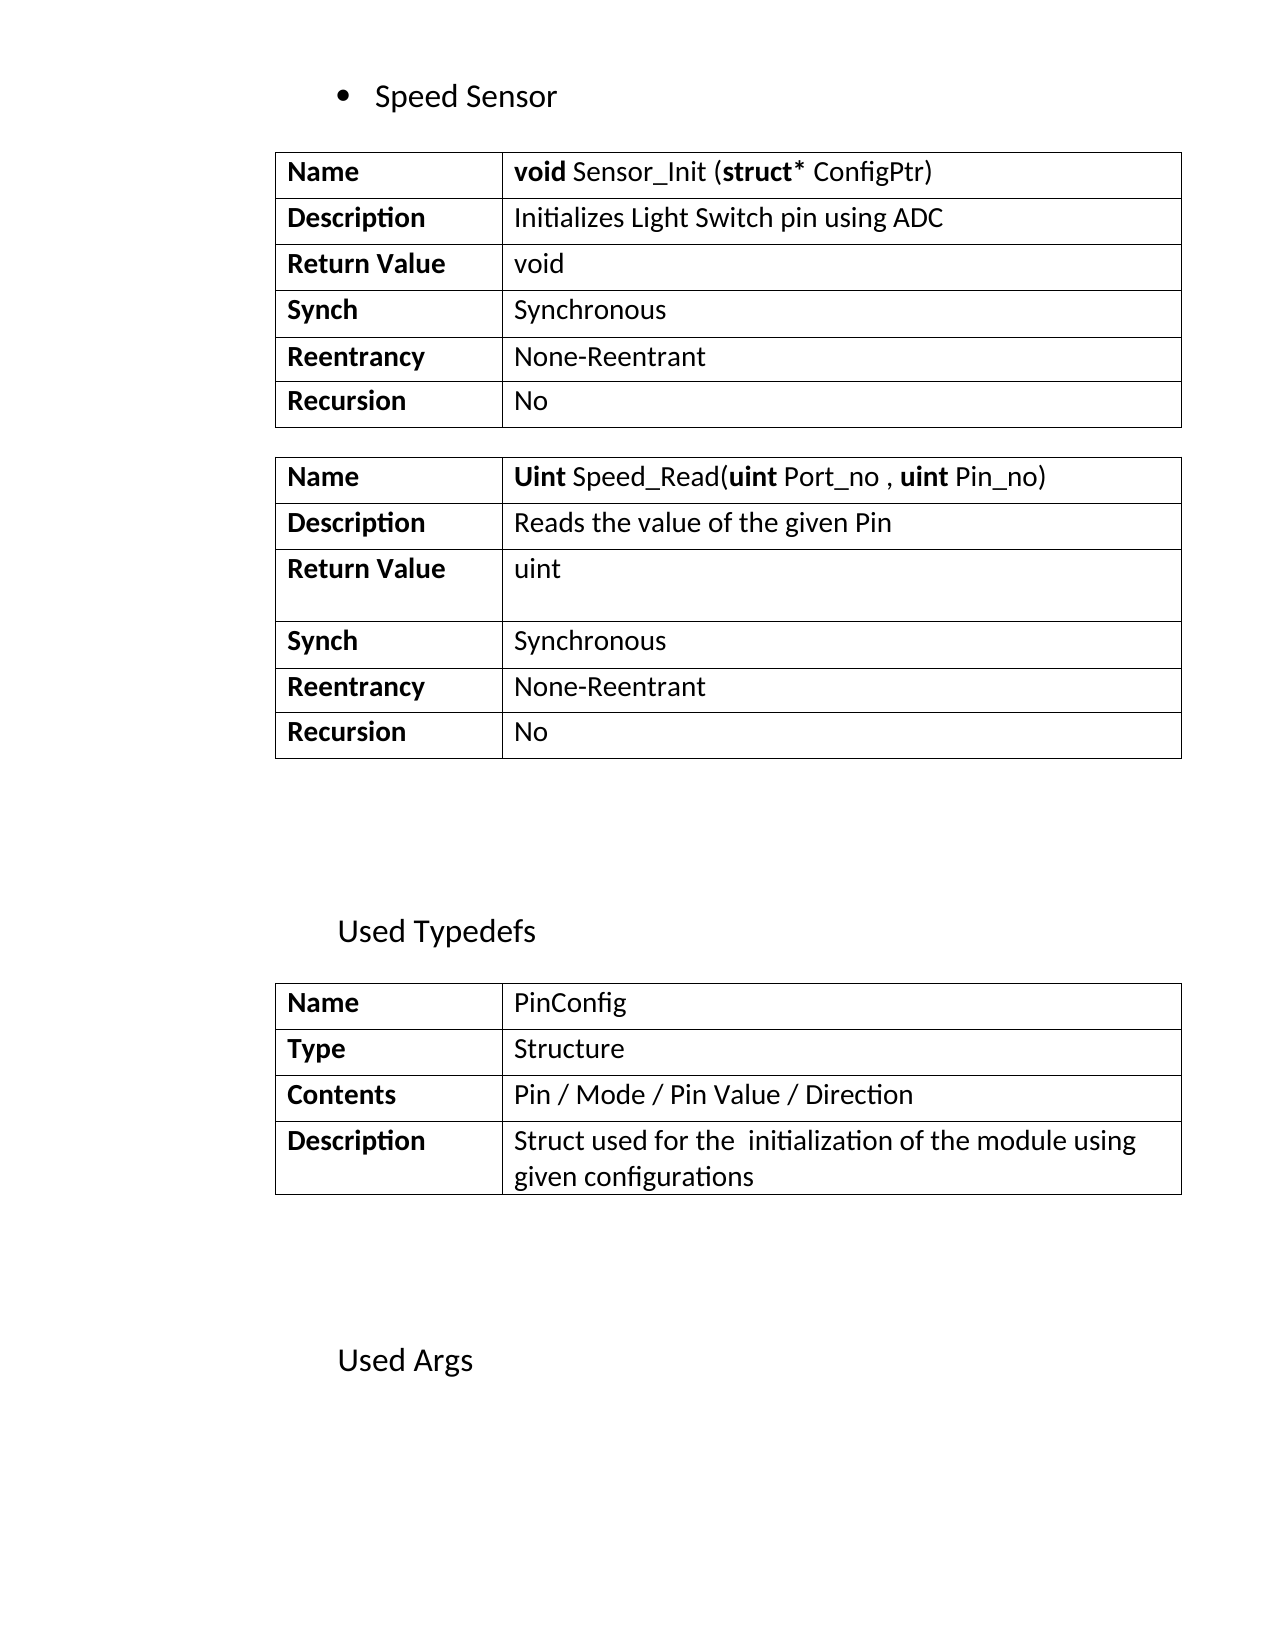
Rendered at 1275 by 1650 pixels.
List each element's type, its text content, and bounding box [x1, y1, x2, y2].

table_cell Reads the value of the given Pin [503, 504, 1181, 549]
table_cell Reentrancy [276, 338, 502, 381]
table_cell None-Reentrant [503, 338, 1181, 381]
table_cell Structure [503, 1030, 1181, 1075]
table_cell Description [276, 1122, 502, 1193]
table_cell None-Reentrant [503, 669, 1181, 712]
table_cell Recursion [276, 382, 502, 427]
table_cell Synch [276, 291, 502, 337]
table_cell No [503, 382, 1181, 427]
table_cell Struct used for the initialization of the module using given configurations [503, 1122, 1181, 1193]
table_header PinConfig [503, 984, 1181, 1029]
table_header void Sensor_Init (struct* ConfigPtr) [503, 153, 1181, 198]
table_header Name [276, 153, 502, 198]
list Speed Sensor [337, 75, 1200, 116]
table_cell Return Value [276, 550, 502, 621]
table_cell Recursion [276, 713, 502, 758]
table_cell void [503, 245, 1181, 290]
table_cell Synchronous [503, 291, 1181, 337]
table_cell Description [276, 199, 502, 244]
table_cell Synch [276, 622, 502, 667]
table_cell Pin / Mode / Pin Value / Direction [503, 1076, 1181, 1121]
table_header Name [276, 458, 502, 503]
table_cell Synchronous [503, 622, 1181, 667]
text Used Typedefs [337, 910, 1200, 951]
table_cell Return Value [276, 245, 502, 290]
text Used Args [337, 1338, 1200, 1379]
table_header Uint Speed_Read(uint Port_no , uint Pin_no) [503, 458, 1181, 503]
table_cell uint [503, 550, 1181, 621]
table_cell Contents [276, 1076, 502, 1121]
table_cell Description [276, 504, 502, 549]
table_cell Reentrancy [276, 669, 502, 712]
table_cell Type [276, 1030, 502, 1075]
table_cell Initializes Light Switch pin using ADC [503, 199, 1181, 244]
table_cell No [503, 713, 1181, 758]
table_header Name [276, 984, 502, 1029]
